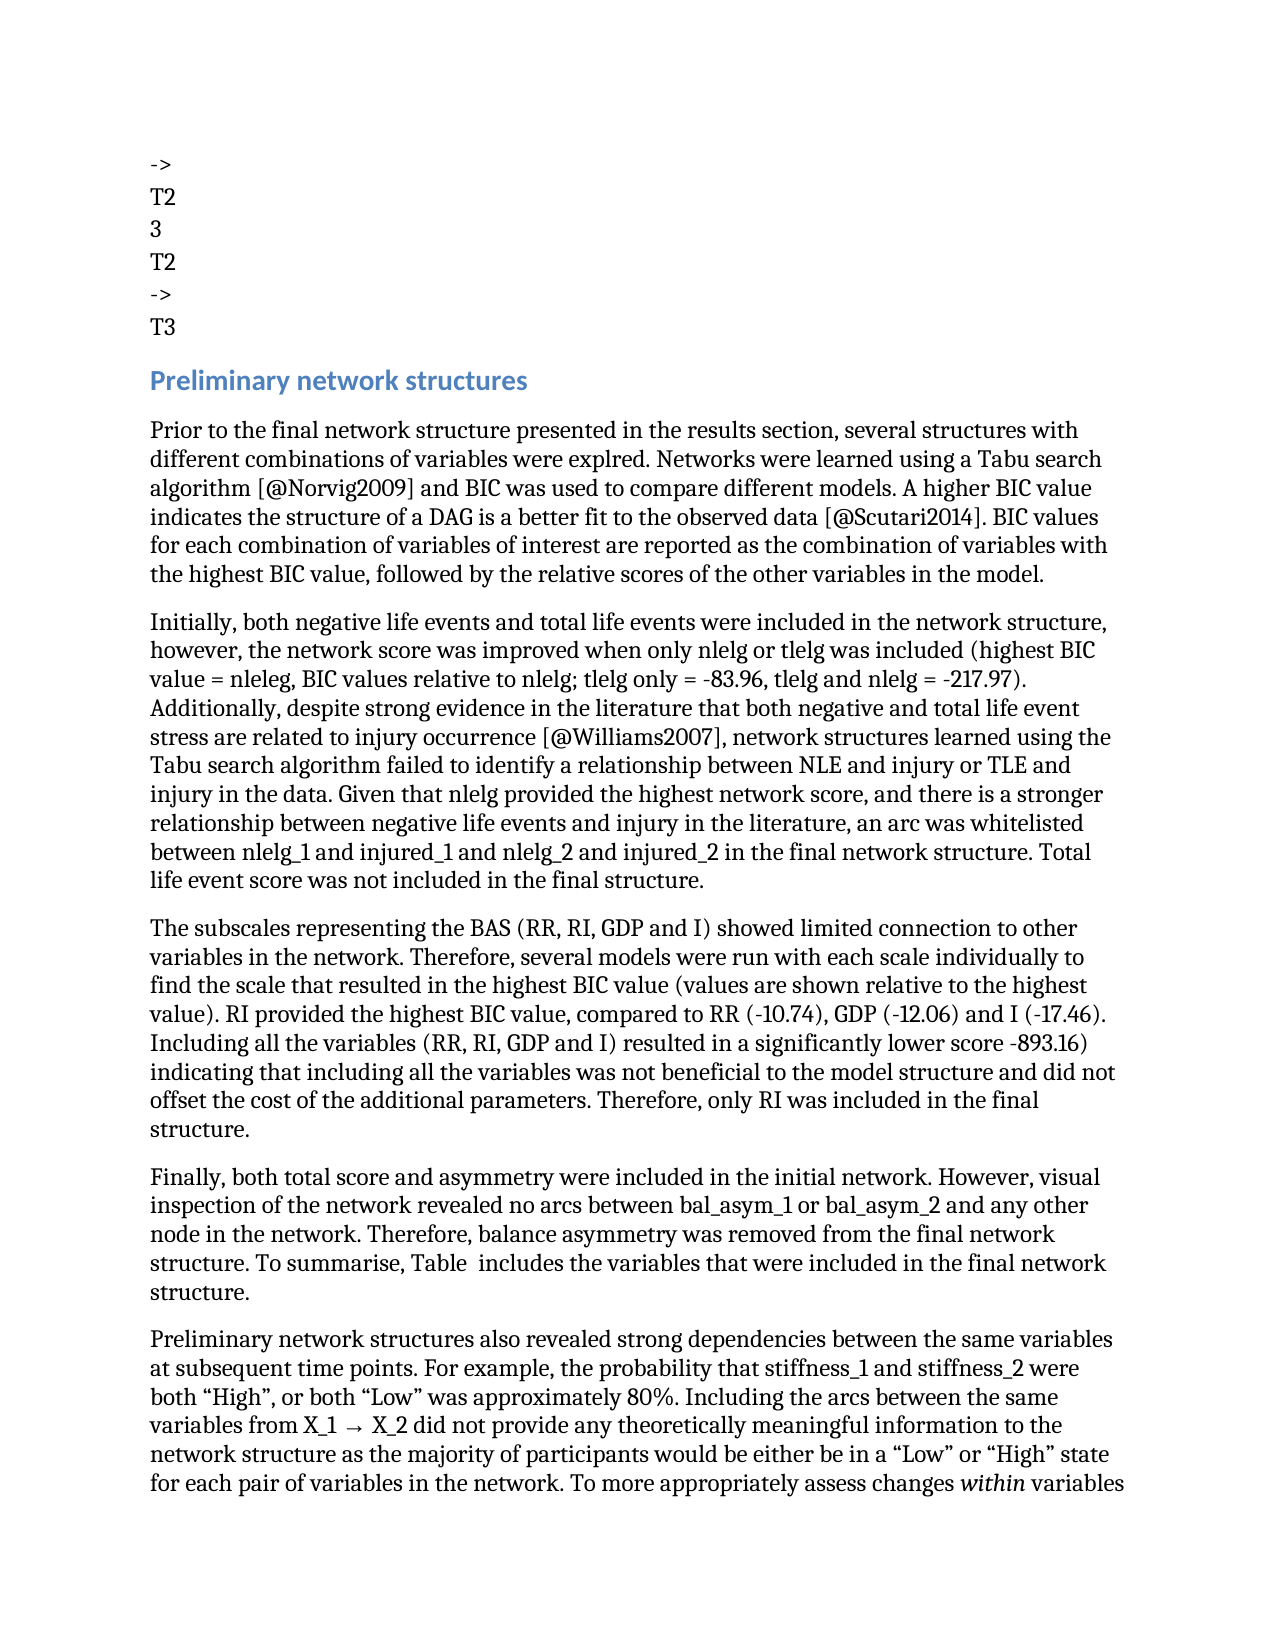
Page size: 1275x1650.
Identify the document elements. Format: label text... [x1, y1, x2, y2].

text Finally, both total score and asymmetry were included in the initial network. However, visual inspection of the network revealed no arcs between bal_asym_1 or bal_asym_2 and any other node in the network. Therefore, balance asymmetry was removed from the final network structure. To summarise, Table includes the variables that were included in the final network structure. [150, 1163, 1125, 1306]
text The subscales representing the BAS (RR, RI, GDP and I) showed limited connection to other variables in the network. Therefore, several models were run with each scale individually to find the scale that resulted in the highest BIC value (values are shown relative to the highest value). RI provided the highest BIC value, compared to RR (-10.74), GDP (-12.06) and I (-17.46). Including all the variables (RR, RI, GDP and I) resulted in a significantly lower score -893.16) indicating that including all the variables was not beneficial to the model structure and did not offset the cost of the additional parameters. Therefore, only RI was included in the final structure. [150, 914, 1125, 1144]
text 3 [150, 215, 1125, 244]
text -> [150, 150, 1125, 179]
text Prior to the final network structure presented in the results section, several structures with different combinations of variables were explred. Networks were learned using a Tabu search algorithm [@Norvig2009] and BIC was used to compare different models. A higher BIC value indicates the structure of a DAG is a better fit to the observed data [@Scutari2014]. BIC values for each combination of variables of interest are reported as the combination of variables with the highest BIC value, followed by the relative scores of the other variables in the model. [150, 416, 1125, 589]
text T3 [150, 312, 1125, 341]
text T2 [150, 247, 1125, 276]
text T2 [150, 182, 1125, 211]
subtitle Preliminary network structures [150, 362, 1125, 398]
text -> [150, 280, 1125, 309]
text Initially, both negative life events and total life events were included in the network structure, however, the network score was improved when only nlelg or tlelg was included (highest BIC value = nleleg, BIC values relative to nlelg; tlelg only = -83.96, tlelg and nlelg = -217.97). Additionally, despite strong evidence in the literature that both negative and total life event stress are related to injury occurrence [@Williams2007], network structures learned using the Tabu search algorithm failed to identify a relationship between NLE and injury or TLE and injury in the data. Given that nlelg provided the highest network score, and there is a stronger relationship between negative life events and injury in the literature, an arc was whitelisted between nlelg_1 and injured_1 and nlelg_2 and injured_2 in the final network structure. Total life event score was not included in the final structure. [150, 608, 1125, 895]
